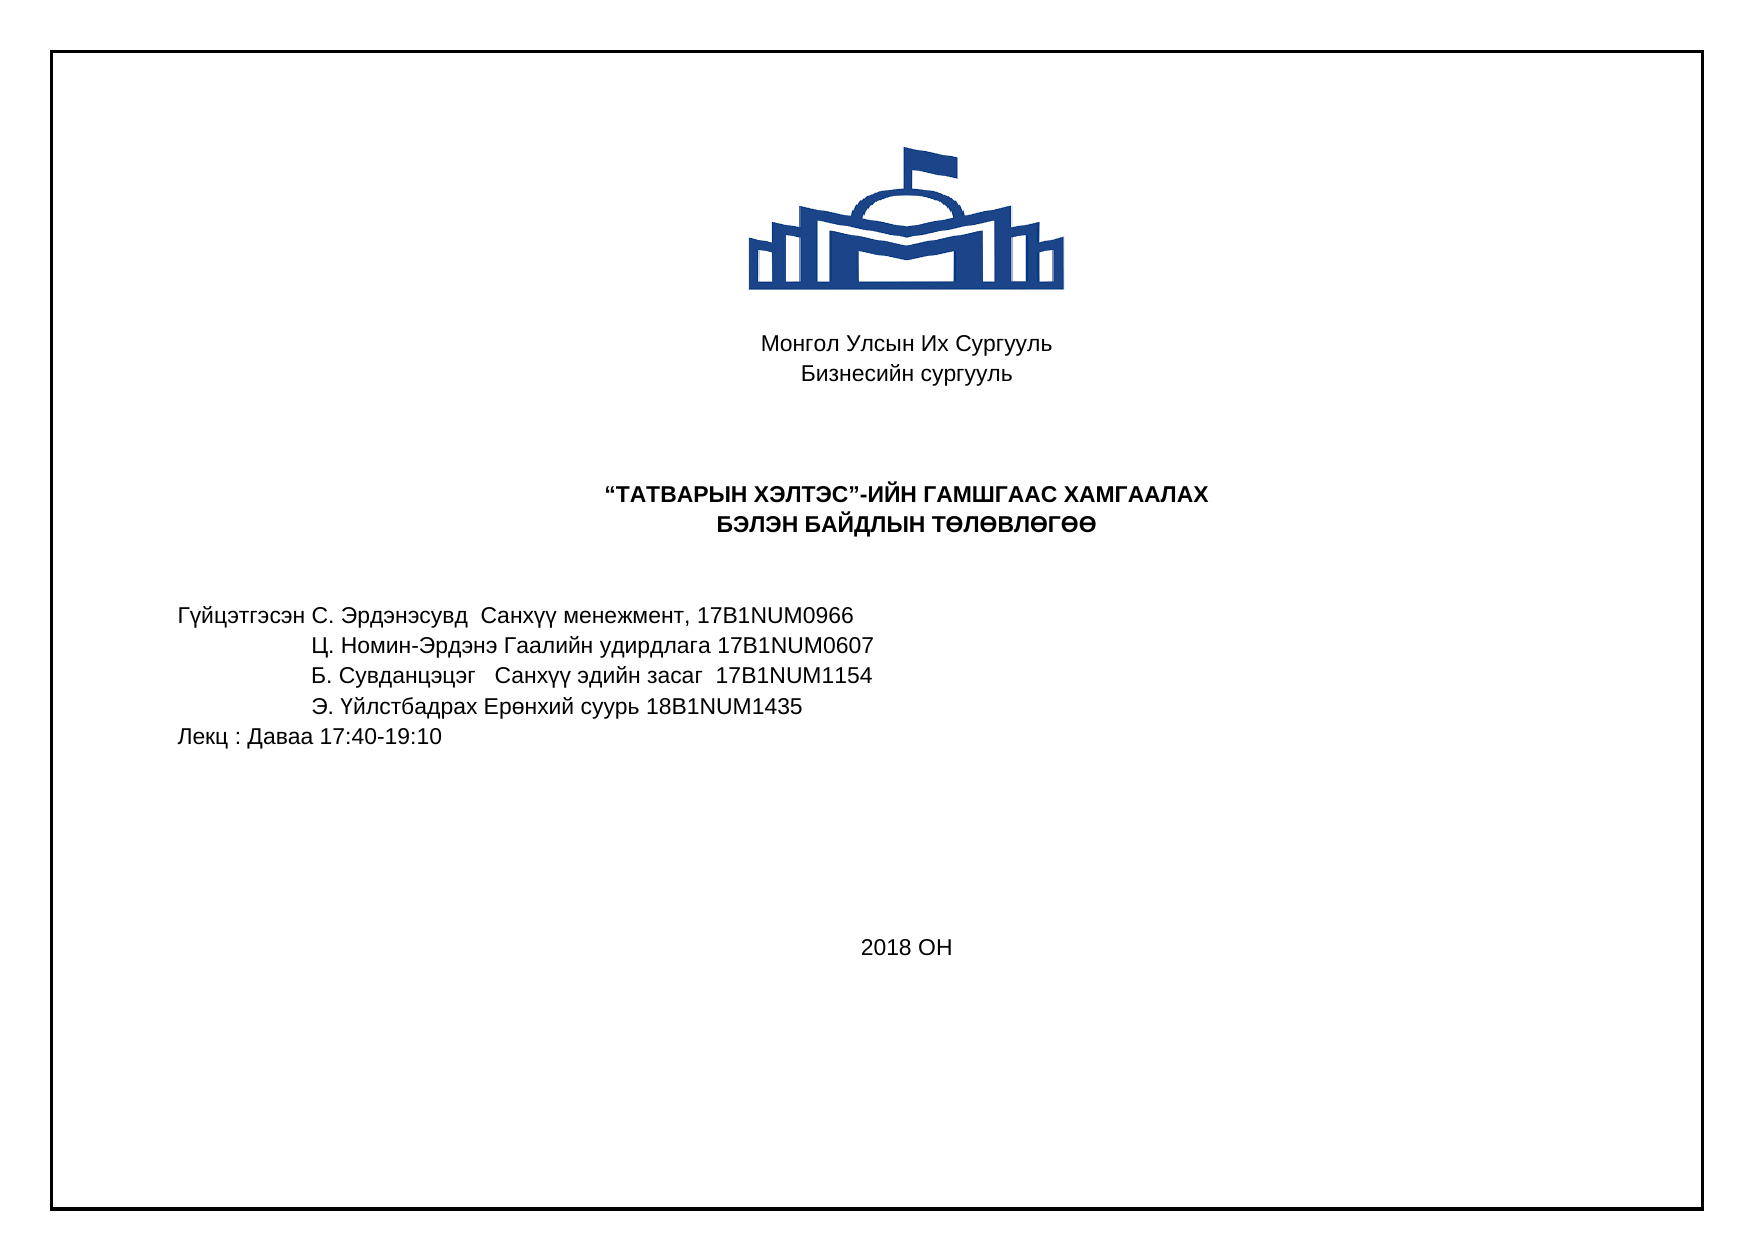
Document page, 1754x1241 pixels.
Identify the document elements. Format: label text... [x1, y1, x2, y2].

text “ТАТВАРЫН ХЭЛТЭС”-ИЙН ГАМШГААС ХАМГААЛАХ [177, 481, 1636, 508]
text Э. Үйлстбадрах Ерөнхий суурь 18B1NUM1435 [177, 693, 1636, 719]
text Бизнесийн сургууль [177, 360, 1636, 387]
text Гүйцэтгэсэн С. Эрдэнэсувд Санхүү менежмент, 17B1NUM0966 [177, 602, 1636, 628]
text Б. Сувданцэцэг Санхүү эдийн засаг 17B1NUM1154 [177, 662, 1636, 689]
text Лекц : Даваа 17:40-19:10 [177, 723, 1636, 749]
text Монгол Улсын Их Сургууль [177, 330, 1636, 357]
picture [748, 146, 1065, 326]
text БЭЛЭН БАЙДЛЫН ТӨЛӨВЛӨГӨӨ [177, 511, 1636, 538]
text 2018 ОН [177, 934, 1636, 961]
text Ц. Номин-Эрдэнэ Гаалийн удирдлага 17B1NUM0607 [177, 632, 1636, 659]
